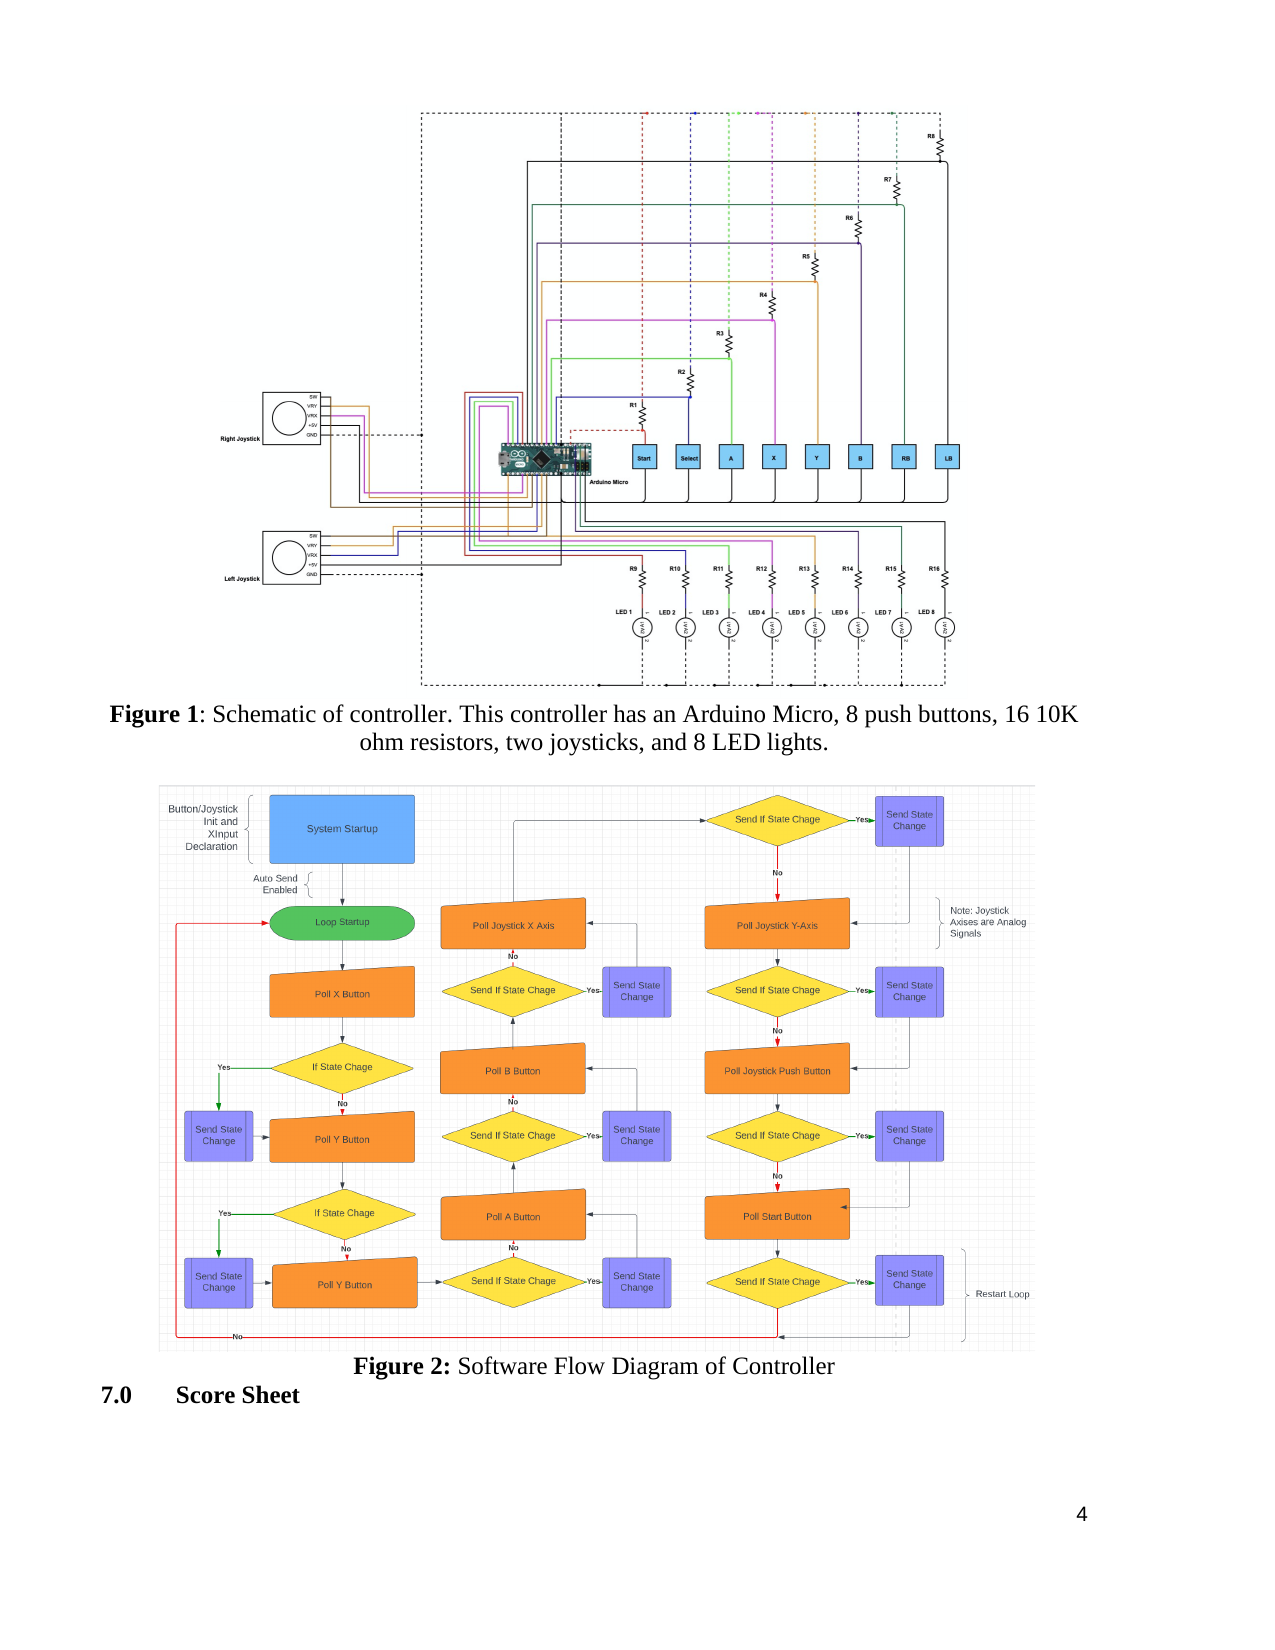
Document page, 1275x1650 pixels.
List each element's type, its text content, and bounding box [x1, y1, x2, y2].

text Figure 2: Software Flow Diagram of Controller [101, 1351, 1087, 1380]
text 7.0 Score Sheet [101, 1380, 1087, 1409]
picture [158, 785, 1036, 1352]
text Figure 1: Schematic of controller. This controller has an Arduino Micro, 8 push buttons, 16 10K ohm resistors, two joysticks, and 8 LED lights. [101, 699, 1087, 756]
picture [220, 105, 968, 699]
